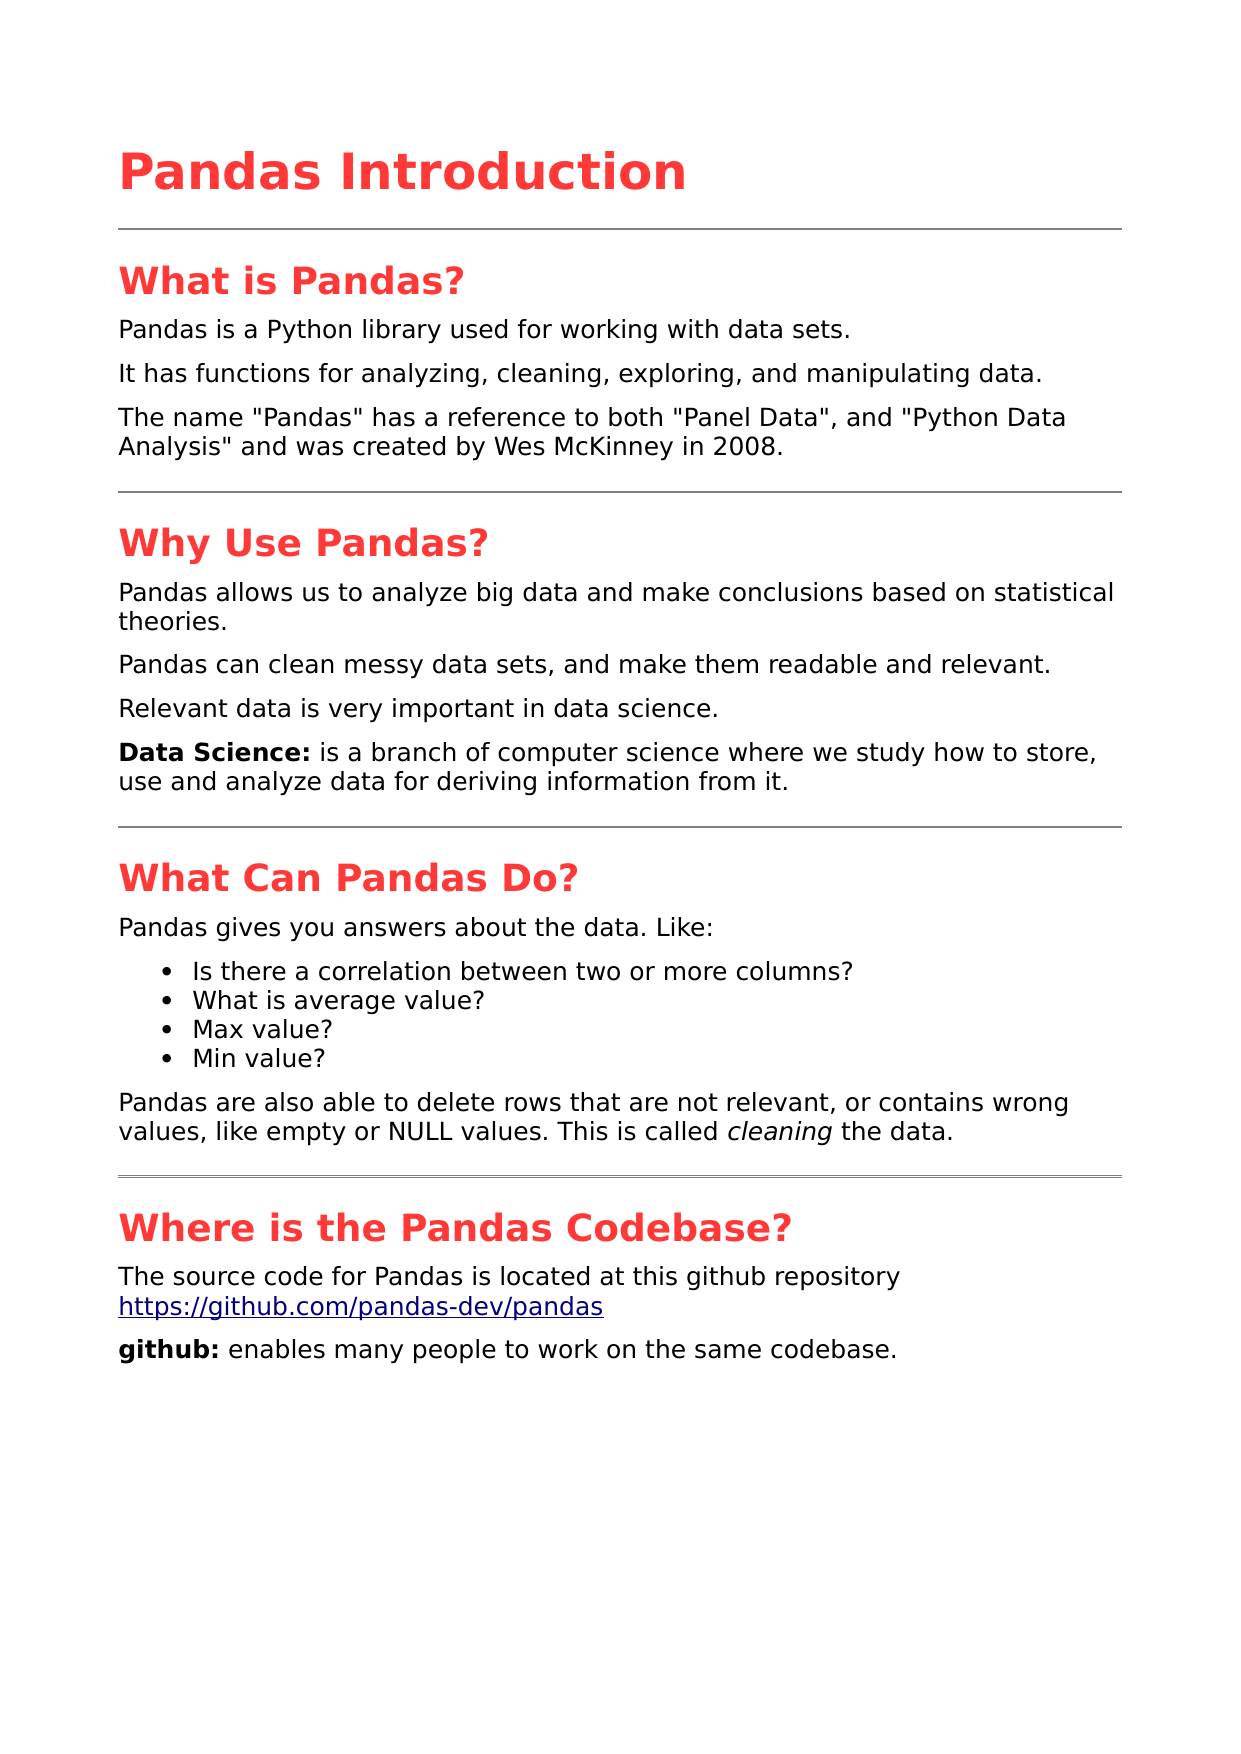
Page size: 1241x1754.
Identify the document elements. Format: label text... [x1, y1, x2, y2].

subtitle Pandas Introduction [118, 143, 1122, 201]
text Pandas are also able to delete rows that are not relevant, or contains wrong values, like empty or NULL values. This is called cleaning the data. [118, 1088, 1122, 1146]
subtitle What Can Pandas Do? [118, 857, 1122, 900]
text The source code for Pandas is located at this github repository https://github.com/pandas-dev/pandas [118, 1263, 1122, 1321]
list What is average value? [162, 986, 1122, 1015]
text Data Science: is a branch of computer science where we study how to store, use and analyze data for deriving information from it. [118, 738, 1122, 797]
text Pandas can clean messy data sets, and make them readable and relevant. [118, 651, 1122, 680]
text github: enables many people to work on the same codebase. [118, 1336, 1122, 1365]
text Pandas gives you answers about the data. Like: [118, 913, 1122, 942]
text Relevant data is very important in data science. [118, 694, 1122, 724]
subtitle What is Pandas? [118, 259, 1122, 303]
subtitle Where is the Pandas Codebase? [118, 1206, 1122, 1250]
text Pandas is a Python library used for working with data sets. [118, 316, 1122, 345]
subtitle Why Use Pandas? [118, 522, 1122, 565]
list Is there a correlation between two or more columns? [162, 957, 1122, 986]
text It has functions for analyzing, cleaning, exploring, and manipulating data. [118, 359, 1122, 388]
text The name "Pandas" has a reference to both "Panel Data", and "Python Data Analysis" and was created by Wes McKinney in 2008. [118, 403, 1122, 461]
list Max value? [162, 1015, 1122, 1044]
text Pandas allows us to analyze big data and make conclusions based on statistical theories. [118, 578, 1122, 636]
list Min value? [162, 1044, 1122, 1073]
